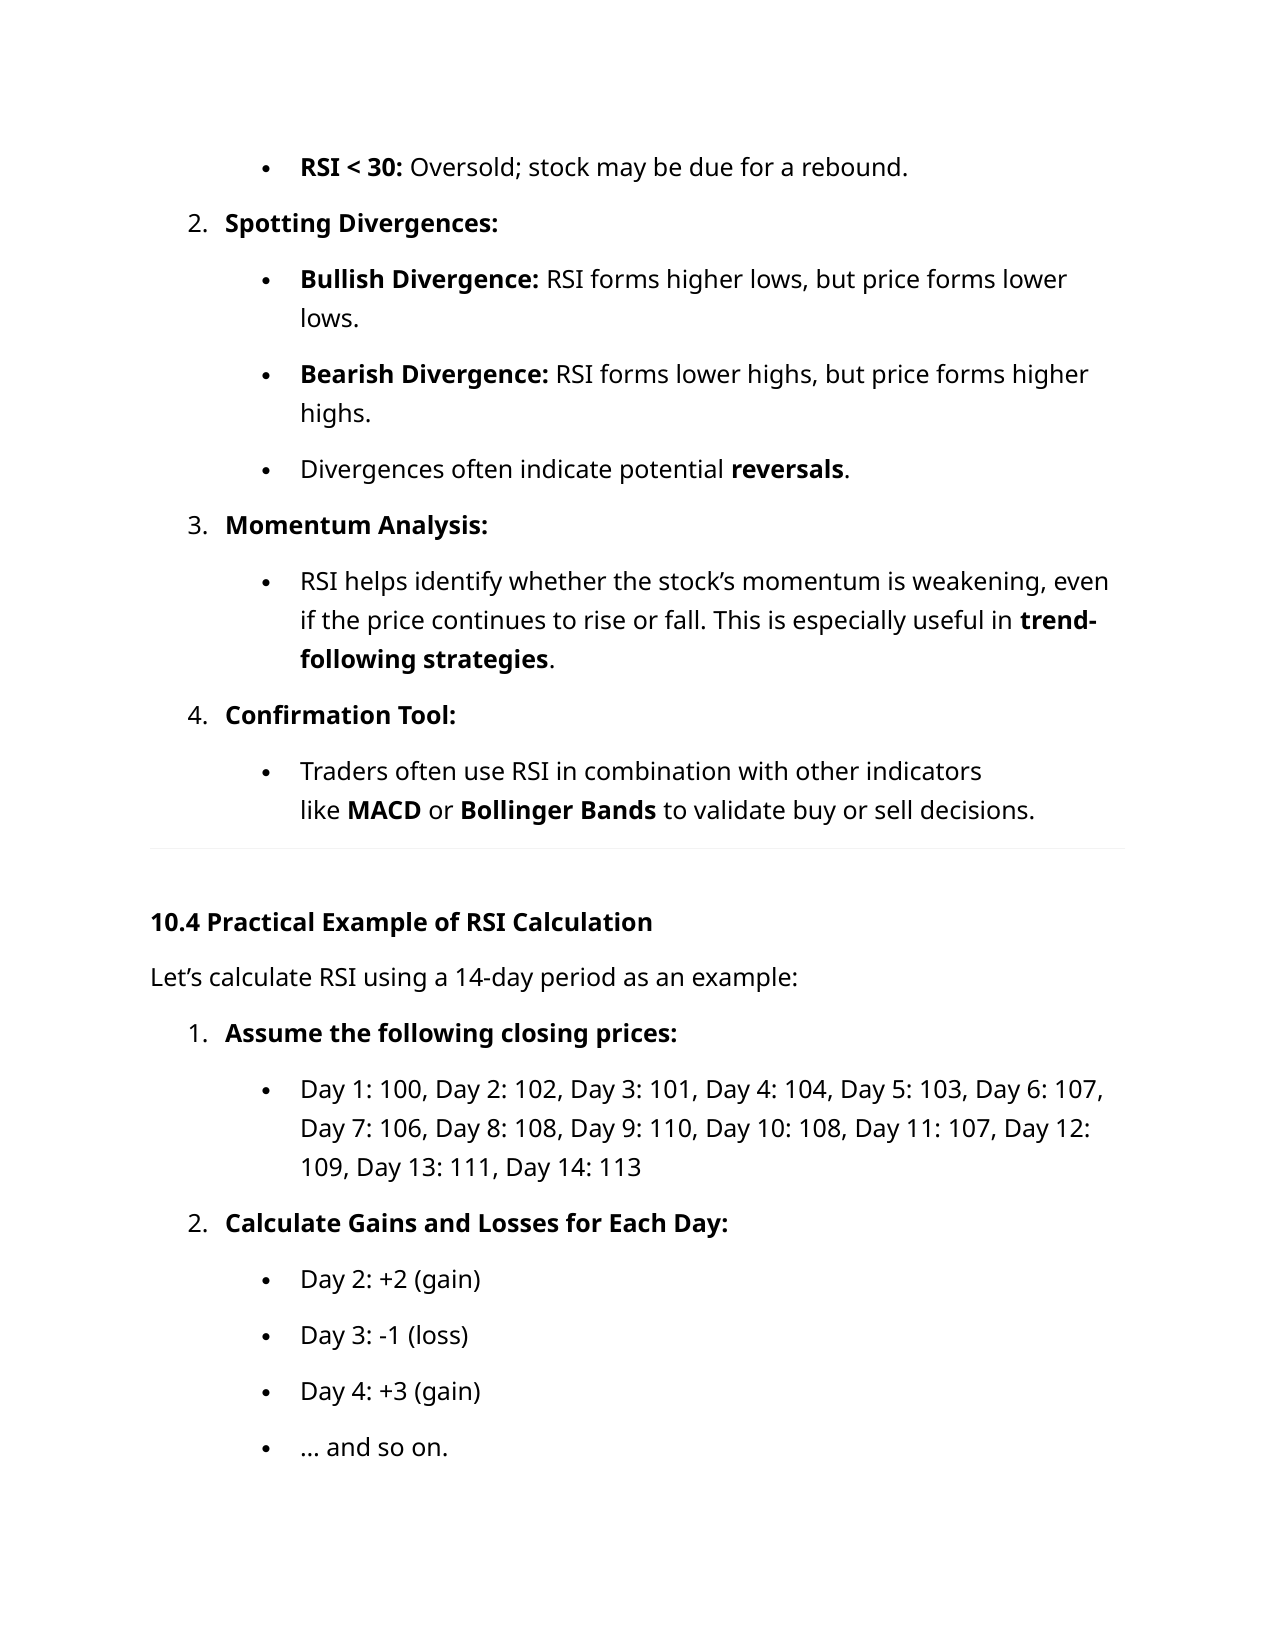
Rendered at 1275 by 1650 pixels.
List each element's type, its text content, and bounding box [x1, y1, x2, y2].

list Divergences often indicate potential reversals. [262, 452, 1125, 486]
list RSI helps identify whether the stock’s momentum is weakening, even if the price continues to rise or fall. This is especially useful in trend-following strategies. [262, 563, 1125, 676]
list RSI < 30: Oversold; stock may be due for a rebound. [262, 150, 1125, 184]
list Momentum Analysis: [187, 507, 1125, 542]
list Spotting Divergences: [187, 206, 1125, 240]
list Assume the following closing prices: [187, 1016, 1125, 1050]
list Traders often use RSI in combination with other indicators like MACD or Bollinger Bands to validate buy or sell decisions. [262, 753, 1125, 827]
list Confirmation Tool: [187, 697, 1125, 732]
list Day 3: -1 (loss) [262, 1317, 1125, 1352]
list Bearish Divergence: RSI forms lower highs, but price forms higher highs. [262, 357, 1125, 430]
list Bullish Divergence: RSI forms higher lows, but price forms lower lows. [262, 262, 1125, 335]
list … and so on. [262, 1429, 1125, 1463]
list Calculate Gains and Losses for Each Day: [187, 1206, 1125, 1240]
text Let’s calculate RSI using a 14-day period as an example: [150, 960, 1125, 994]
list Day 1: 100, Day 2: 102, Day 3: 101, Day 4: 104, Day 5: 103, Day 6: 107, Day 7: 106, Day 8: 108, Day 9: 110, Day 10: 108, Day 11: 107, Day 12: 109, Day 13: 111, Day 14: 113 [262, 1072, 1125, 1184]
list Day 2: +2 (gain) [262, 1262, 1125, 1296]
list Day 4: +3 (gain) [262, 1373, 1125, 1407]
text 10.4 Practical Example of RSI Calculation [150, 904, 1125, 938]
